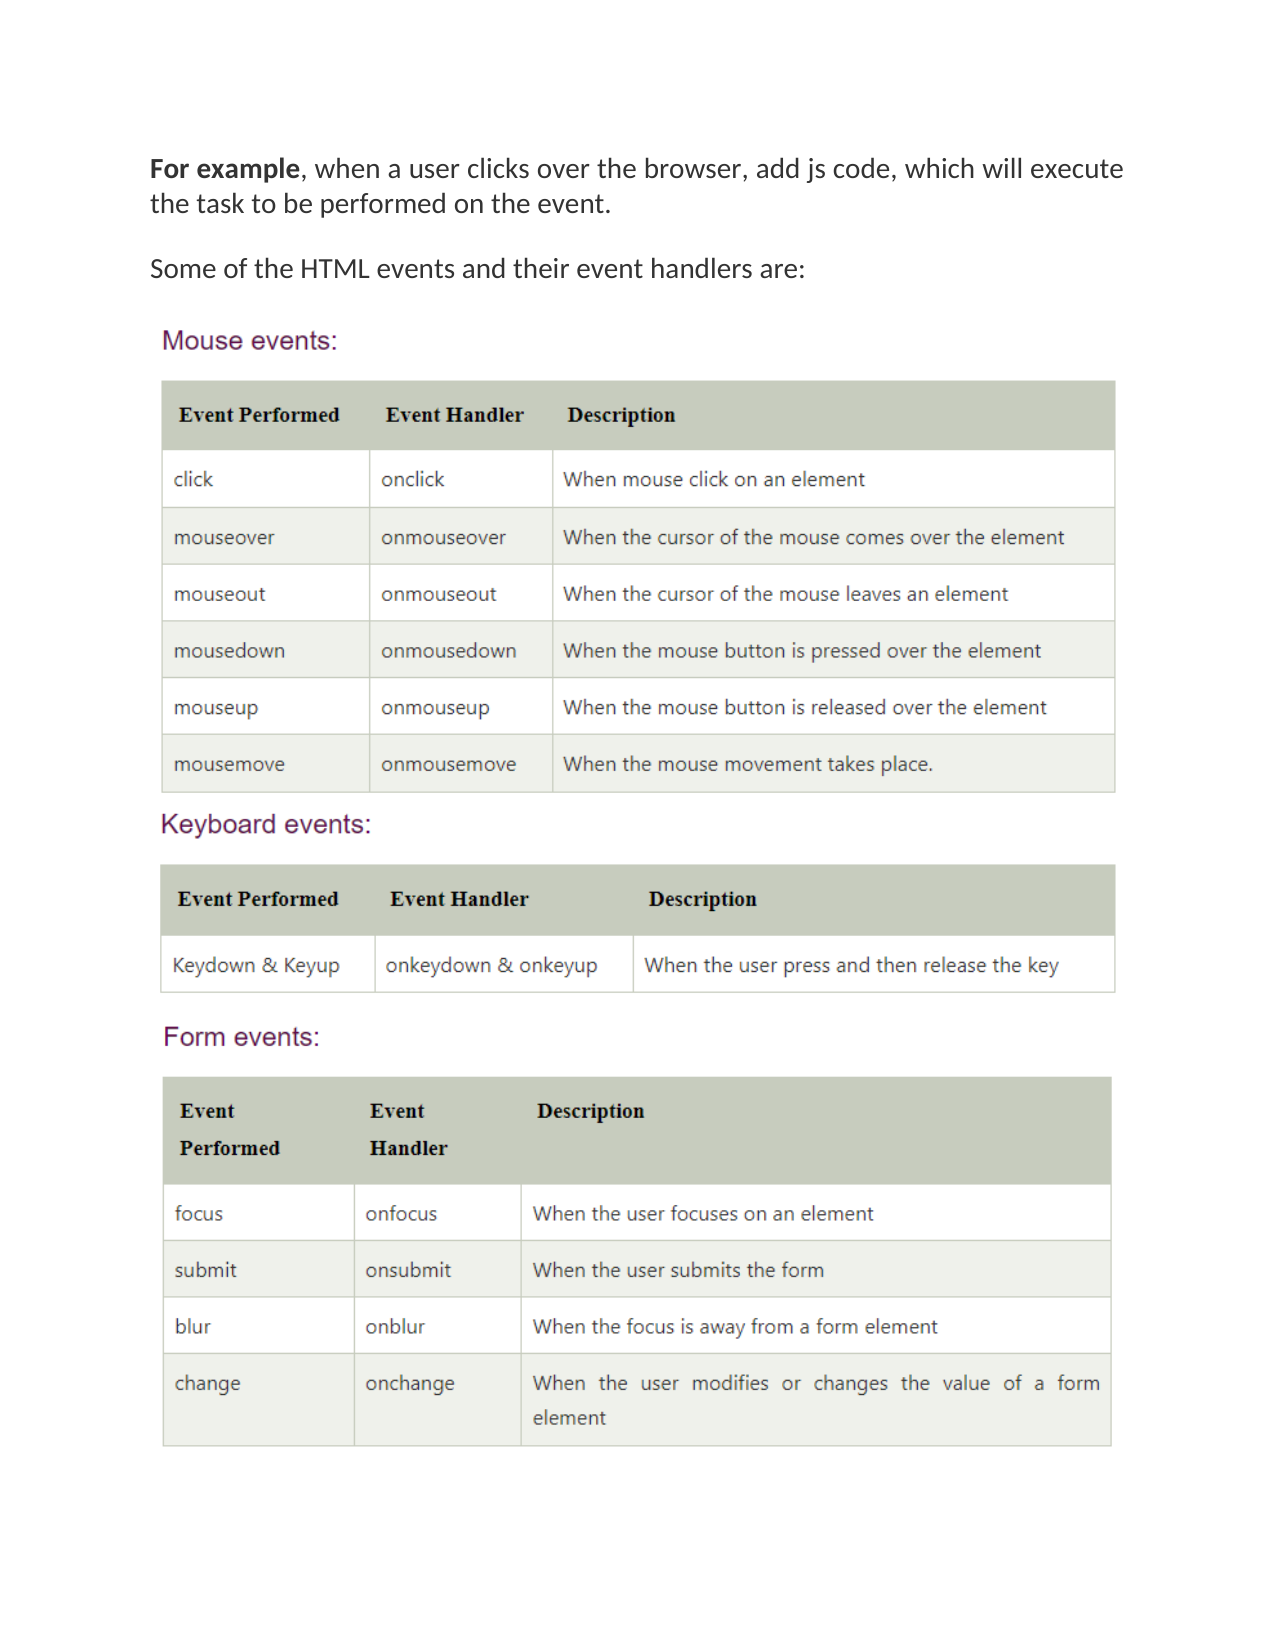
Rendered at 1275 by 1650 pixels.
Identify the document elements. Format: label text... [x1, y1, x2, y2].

picture [150, 315, 1125, 1471]
text For example, when a user clicks over the browser, add js code, which will execute the task to be performed on the event. [150, 150, 1125, 221]
text Some of the HTML events and their event handlers are: [150, 250, 1125, 286]
